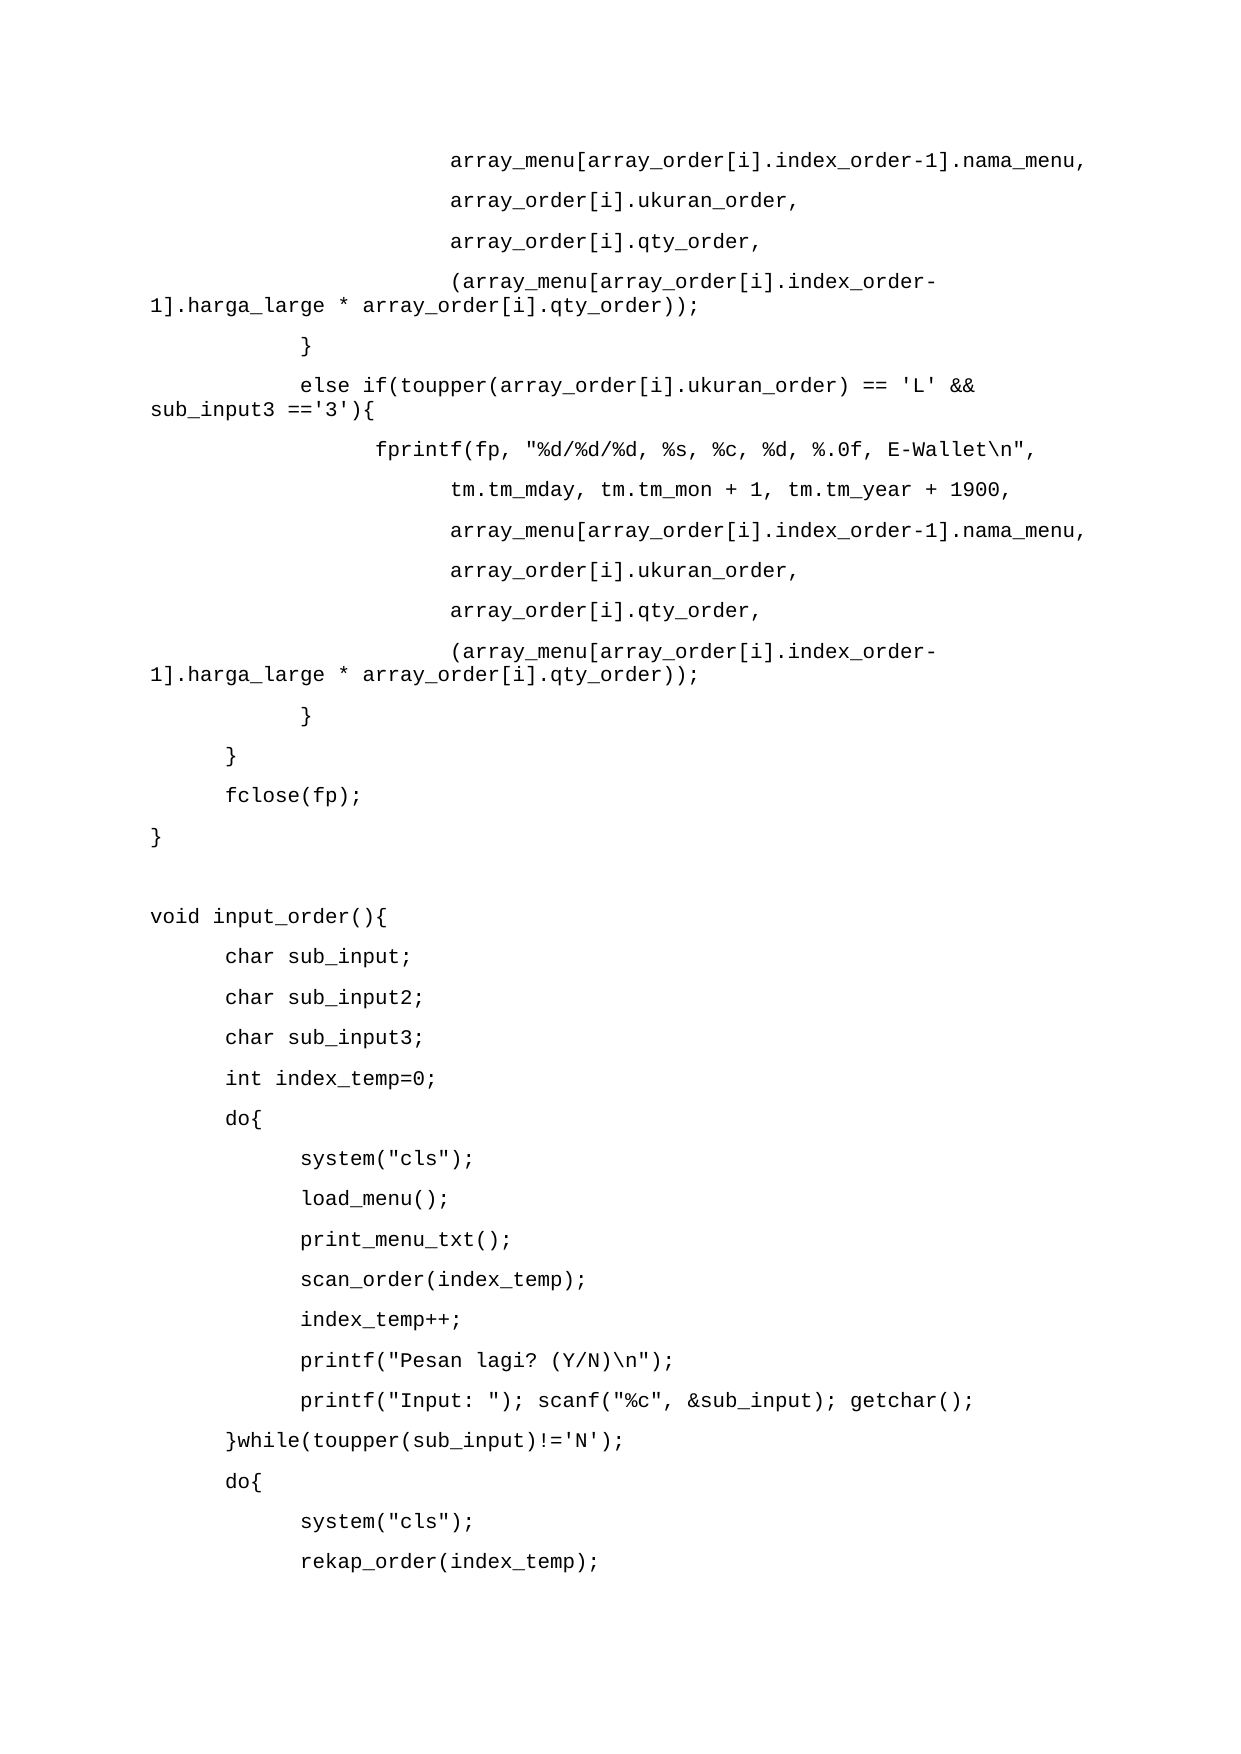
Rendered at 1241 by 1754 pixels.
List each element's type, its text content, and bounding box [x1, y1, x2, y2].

text system("cls"); [150, 1511, 1090, 1534]
text } [150, 335, 1090, 358]
text char sub_input2; [150, 987, 1090, 1011]
text (array_menu[array_order[i].index_order-1].harga_large * array_order[i].qty_order)); [150, 271, 1090, 318]
text do{ [150, 1108, 1090, 1131]
text index_temp++; [150, 1309, 1090, 1333]
text (array_menu[array_order[i].index_order-1].harga_large * array_order[i].qty_order)); [150, 641, 1090, 688]
text array_order[i].ukuran_order, [150, 190, 1090, 214]
text printf("Input: "); scanf("%c", &sub_input); getchar(); [150, 1390, 1090, 1414]
text system("cls"); [150, 1148, 1090, 1172]
text char sub_input3; [150, 1027, 1090, 1051]
text rekap_order(index_temp); [150, 1551, 1090, 1575]
text else if(toupper(array_order[i].ukuran_order) == 'L' && sub_input3 =='3'){ [150, 375, 1090, 422]
text print_menu_txt(); [150, 1229, 1090, 1252]
text array_menu[array_order[i].index_order-1].nama_menu, [150, 520, 1090, 543]
text scan_order(index_temp); [150, 1269, 1090, 1293]
text array_order[i].qty_order, [150, 600, 1090, 624]
text array_order[i].qty_order, [150, 231, 1090, 254]
text } [150, 705, 1090, 728]
text int index_temp=0; [150, 1067, 1090, 1091]
text fprintf(fp, "%d/%d/%d, %s, %c, %d, %.0f, E-Wallet\n", [150, 439, 1090, 463]
text fclose(fp); [150, 785, 1090, 809]
text load_menu(); [150, 1188, 1090, 1212]
text tm.tm_mday, tm.tm_mon + 1, tm.tm_year + 1900, [150, 479, 1090, 503]
text do{ [150, 1471, 1090, 1494]
text array_order[i].ukuran_order, [150, 560, 1090, 584]
text printf("Pesan lagi? (Y/N)\n"); [150, 1350, 1090, 1373]
text } [150, 745, 1090, 769]
text } [150, 826, 1090, 849]
text }while(toupper(sub_input)!='N'); [150, 1430, 1090, 1454]
text void input_order(){ [150, 906, 1090, 930]
text array_menu[array_order[i].index_order-1].nama_menu, [150, 150, 1090, 174]
text char sub_input; [150, 947, 1090, 970]
